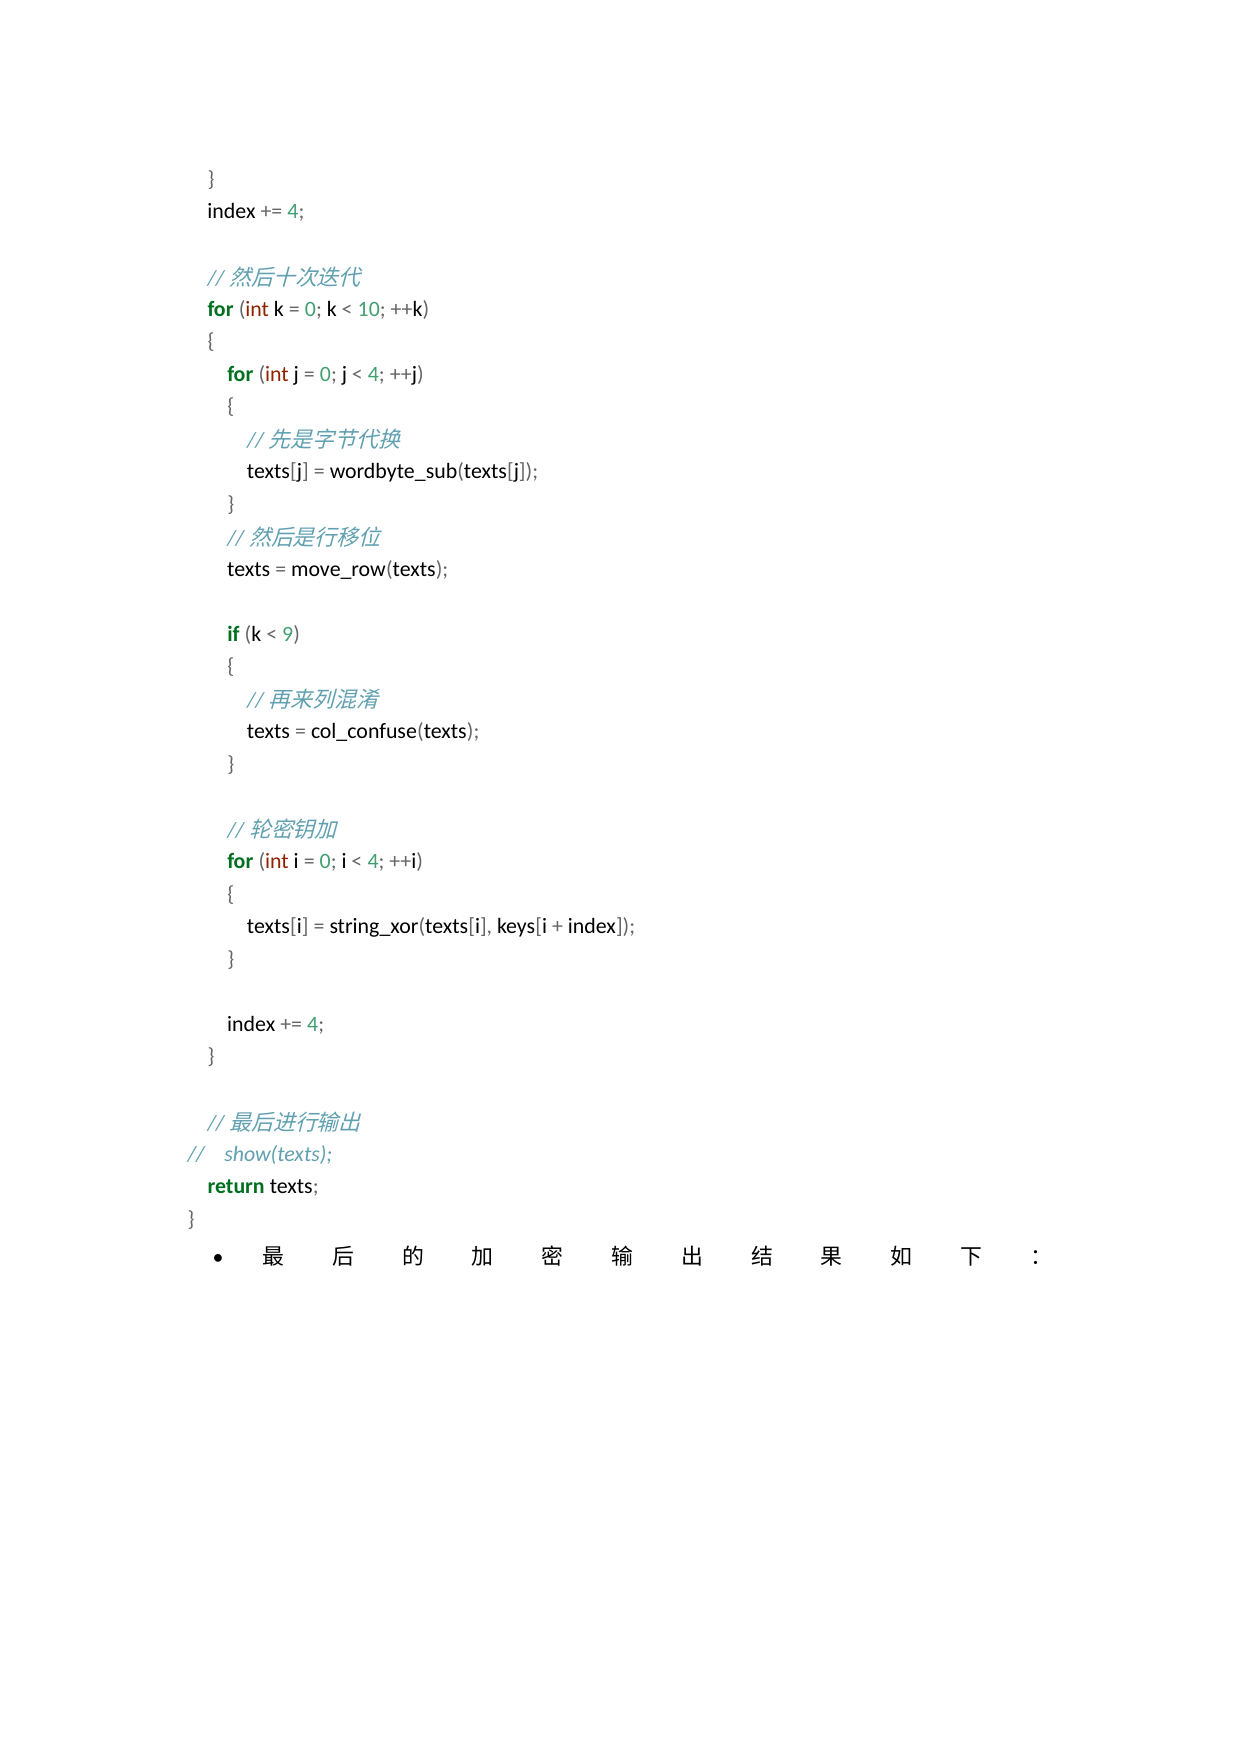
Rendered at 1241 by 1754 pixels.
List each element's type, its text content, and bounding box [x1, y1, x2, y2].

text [187, 162, 1053, 1234]
list 最后的加密输出结果如下： [212, 1238, 1053, 1271]
